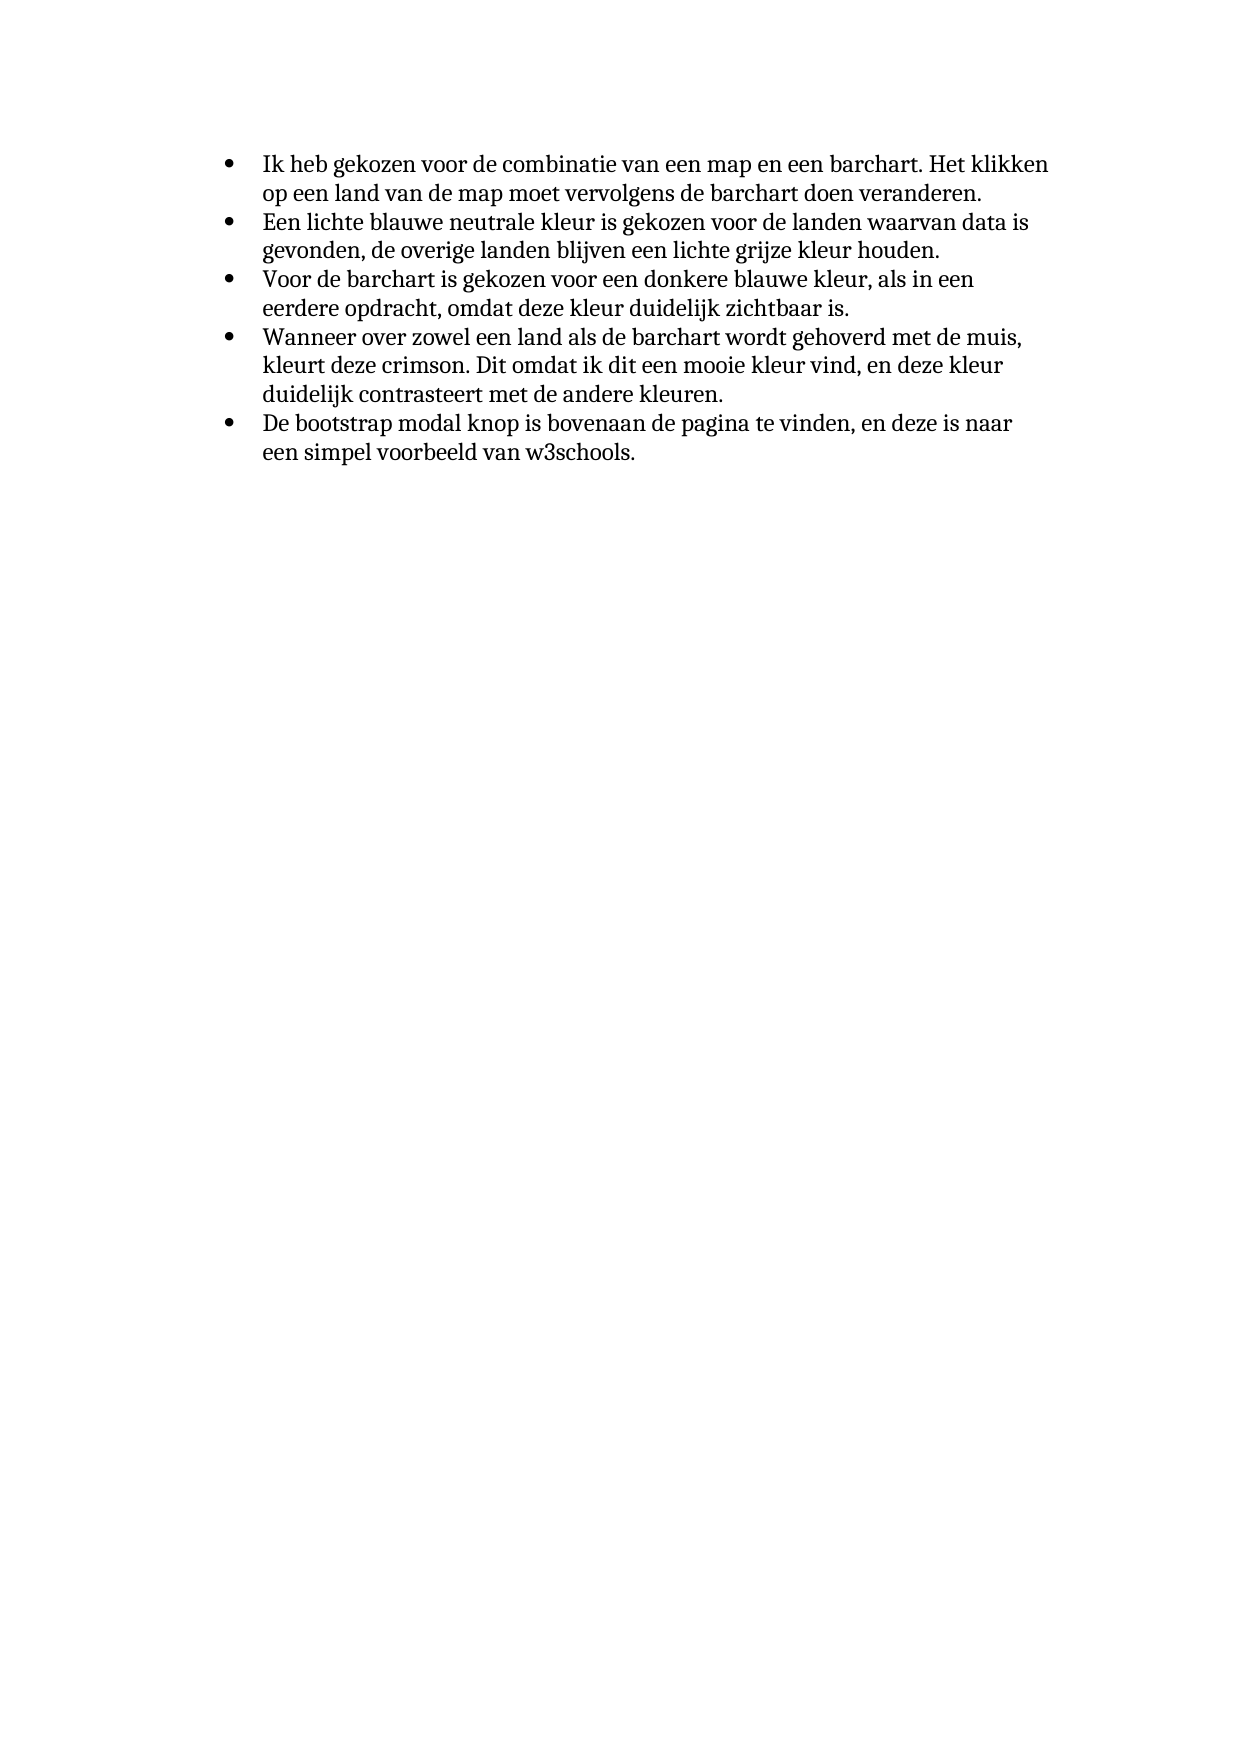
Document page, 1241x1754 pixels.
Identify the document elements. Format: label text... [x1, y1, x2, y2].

list Wanneer over zowel een land als de barchart wordt gehoverd met de muis, kleurt deze crimson. Dit omdat ik dit een mooie kleur vind, en deze kleur duidelijk contrasteert met de andere kleuren. [225, 322, 1053, 409]
list Ik heb gekozen voor de combinatie van een map en een barchart. Het klikken op een land van de map moet vervolgens de barchart doen veranderen. [225, 150, 1053, 207]
list De bootstrap modal knop is bovenaan de pagina te vinden, en deze is naar een simpel voorbeeld van w3schools. [225, 409, 1053, 466]
list Voor de barchart is gekozen voor een donkere blauwe kleur, als in een eerdere opdracht, omdat deze kleur duidelijk zichtbaar is. [225, 265, 1053, 322]
list Een lichte blauwe neutrale kleur is gekozen voor de landen waarvan data is gevonden, de overige landen blijven een lichte grijze kleur houden. [225, 207, 1053, 265]
